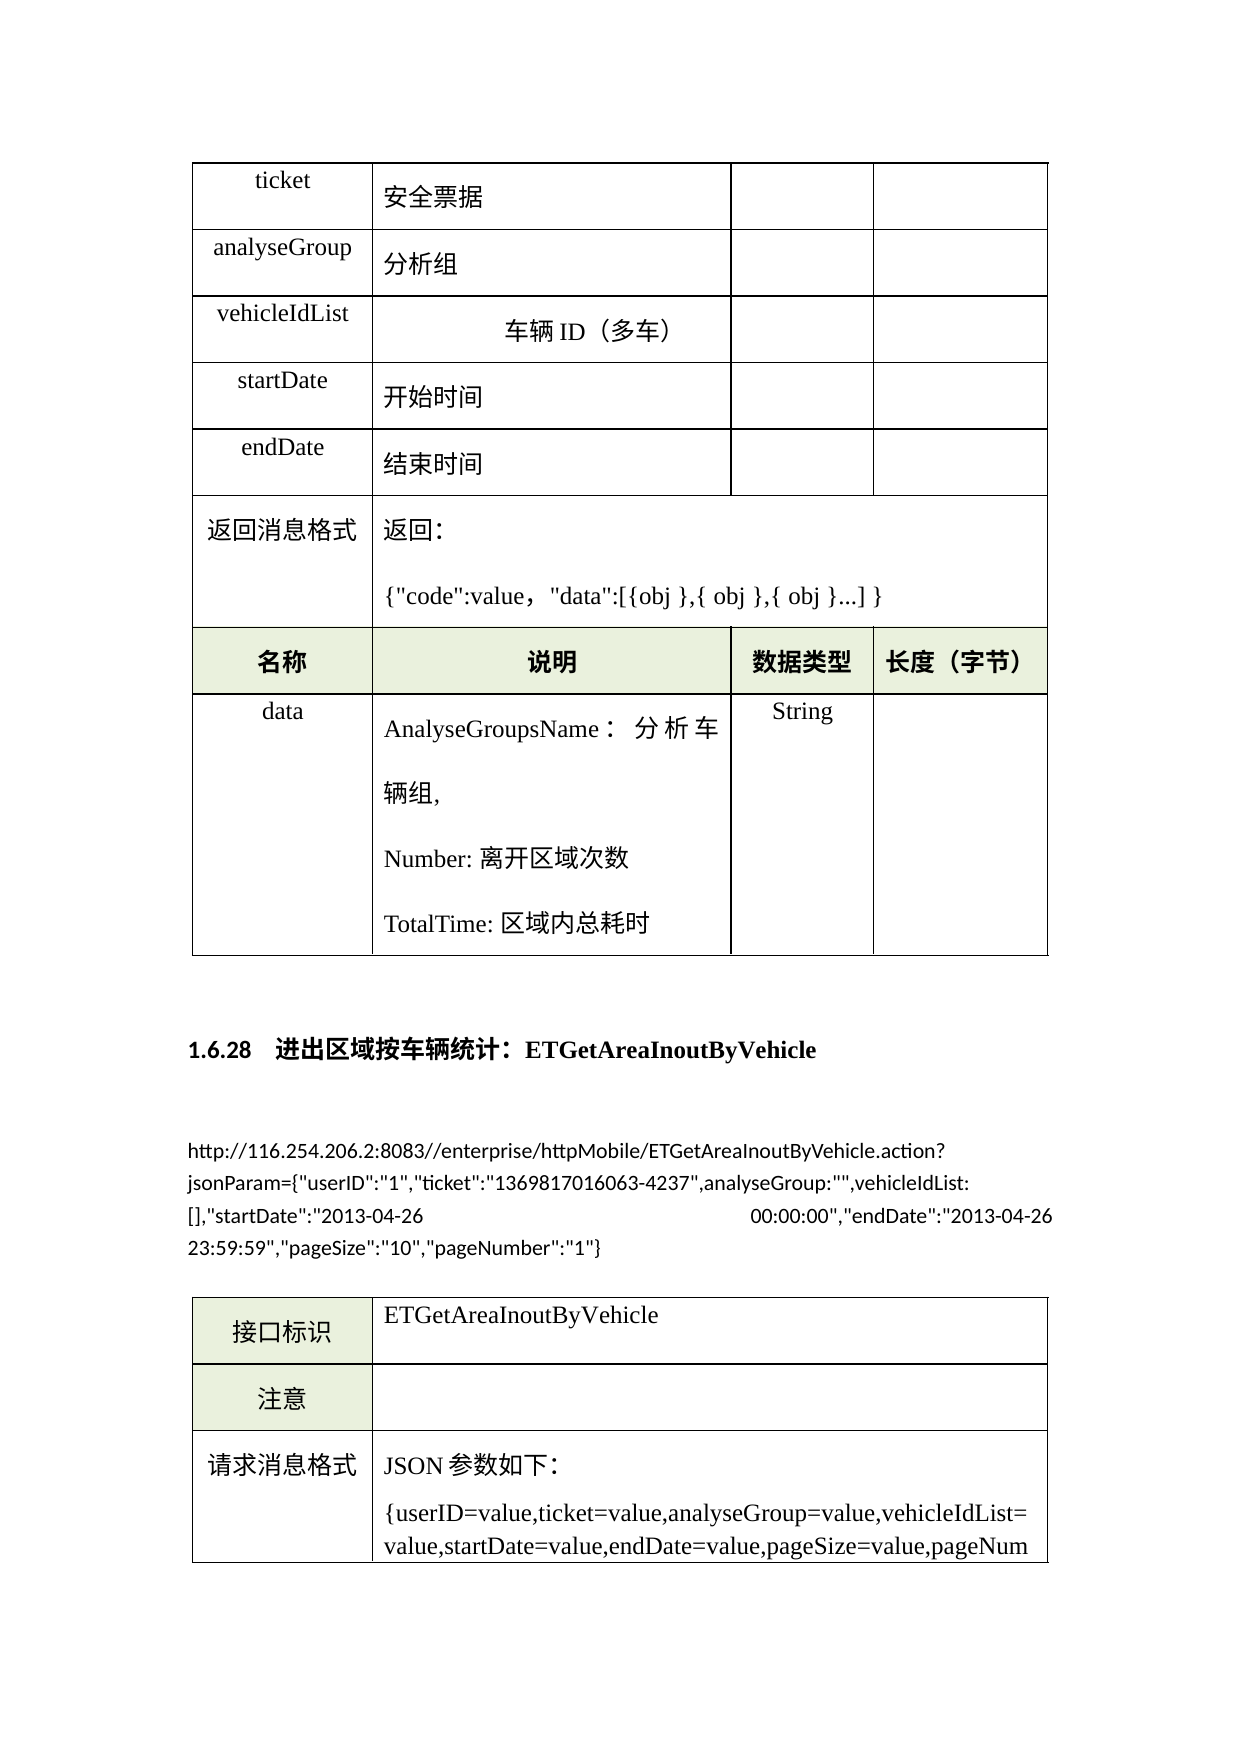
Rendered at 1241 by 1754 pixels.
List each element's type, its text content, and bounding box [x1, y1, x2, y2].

table_header 接口标识 [193, 1298, 372, 1363]
table_cell 结束时间 [373, 430, 730, 495]
table_cell 安全票据 [373, 164, 730, 228]
table_cell data [193, 695, 372, 954]
table_cell [874, 430, 1047, 495]
table_cell 开始时间 [373, 363, 730, 428]
table_cell 名称 [193, 628, 372, 693]
table_cell endDate [193, 430, 372, 495]
table_cell 返回： {"code":value，"data":[{obj },{ obj },{ obj }...] } [373, 496, 1047, 626]
table_cell [874, 695, 1047, 954]
table_cell [732, 297, 873, 362]
table_cell [373, 1365, 1047, 1430]
table_cell 注意 [193, 1365, 372, 1430]
text http://116.254.206.2:8083//enterprise/httpMobile/ETGetAreaInoutByVehicle.action?jsonParam={"userID":"1","ticket":"1369817016063-4237",analyseGroup:"",vehicleIdList:[],"startDate":"2013-04-26 00:00:00","endDate":"2013-04-26 23:59:59","pageSize":"10","pageNumber":"1"} [187, 1134, 1053, 1264]
table_cell [732, 164, 873, 228]
table_cell vehicleIdList [193, 297, 372, 362]
table_cell 说明 [373, 628, 730, 693]
table_cell 长度（字节） [874, 628, 1047, 693]
table_cell analyseGroup [193, 230, 372, 295]
table_cell 分析组 [373, 230, 730, 295]
table_cell AnalyseGroupsName：分析车辆组, Number: 离开区域次数 TotalTime: 区域内总耗时 [373, 695, 730, 954]
table_cell [874, 297, 1047, 362]
table_cell [874, 230, 1047, 295]
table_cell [373, 1431, 1047, 1561]
table_cell [732, 363, 873, 428]
table_cell 返回消息格式 [193, 496, 372, 626]
table_cell [874, 363, 1047, 428]
table_cell String [732, 695, 873, 954]
subtitle 进出区域按车辆统计：ETGetAreaInoutByVehicle [187, 1016, 1053, 1081]
table_cell 车辆ID（多车） [373, 297, 730, 362]
table_cell 请求消息格式 [193, 1431, 372, 1561]
table_cell 数据类型 [732, 628, 873, 693]
table_cell [732, 430, 873, 495]
table_cell [732, 230, 873, 295]
table_cell startDate [193, 363, 372, 428]
table_header ETGetAreaInoutByVehicle [373, 1298, 1047, 1363]
table_cell [874, 164, 1047, 228]
table_cell ticket [193, 164, 372, 228]
